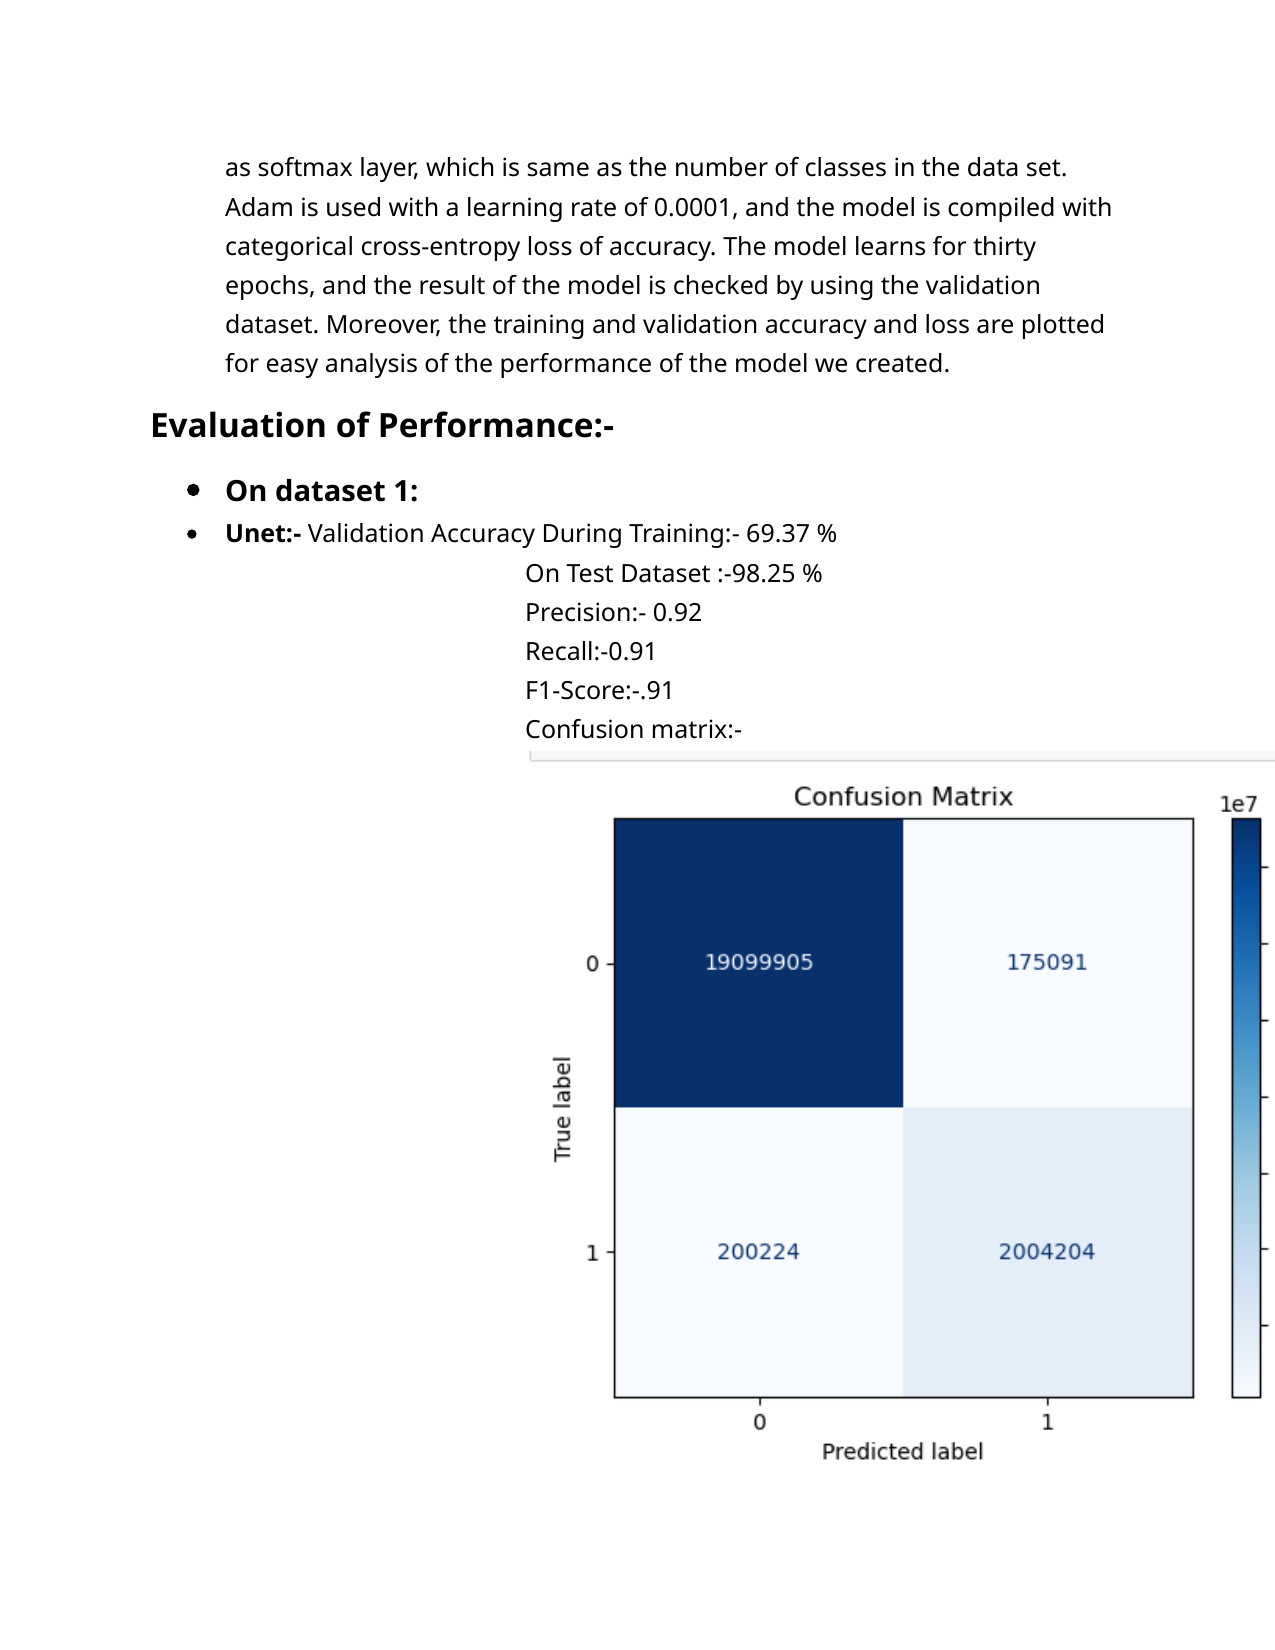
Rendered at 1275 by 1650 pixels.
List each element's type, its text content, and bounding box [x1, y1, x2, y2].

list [187, 150, 1125, 380]
list Precision:- 0.92 [525, 594, 1125, 628]
text Evaluation of Performance:- [150, 402, 1125, 447]
list On dataset 1: [187, 471, 1125, 510]
list On Test Dataset :-98.25 % [525, 555, 1125, 589]
list Confusion matrix:- [525, 712, 1125, 746]
picture [525, 751, 1275, 1480]
list Unet:- Validation Accuracy During Training:- 69.37 % [187, 516, 1125, 550]
list Recall:-0.91 [525, 634, 1125, 668]
list F1-Score:-.91 [525, 673, 1125, 707]
